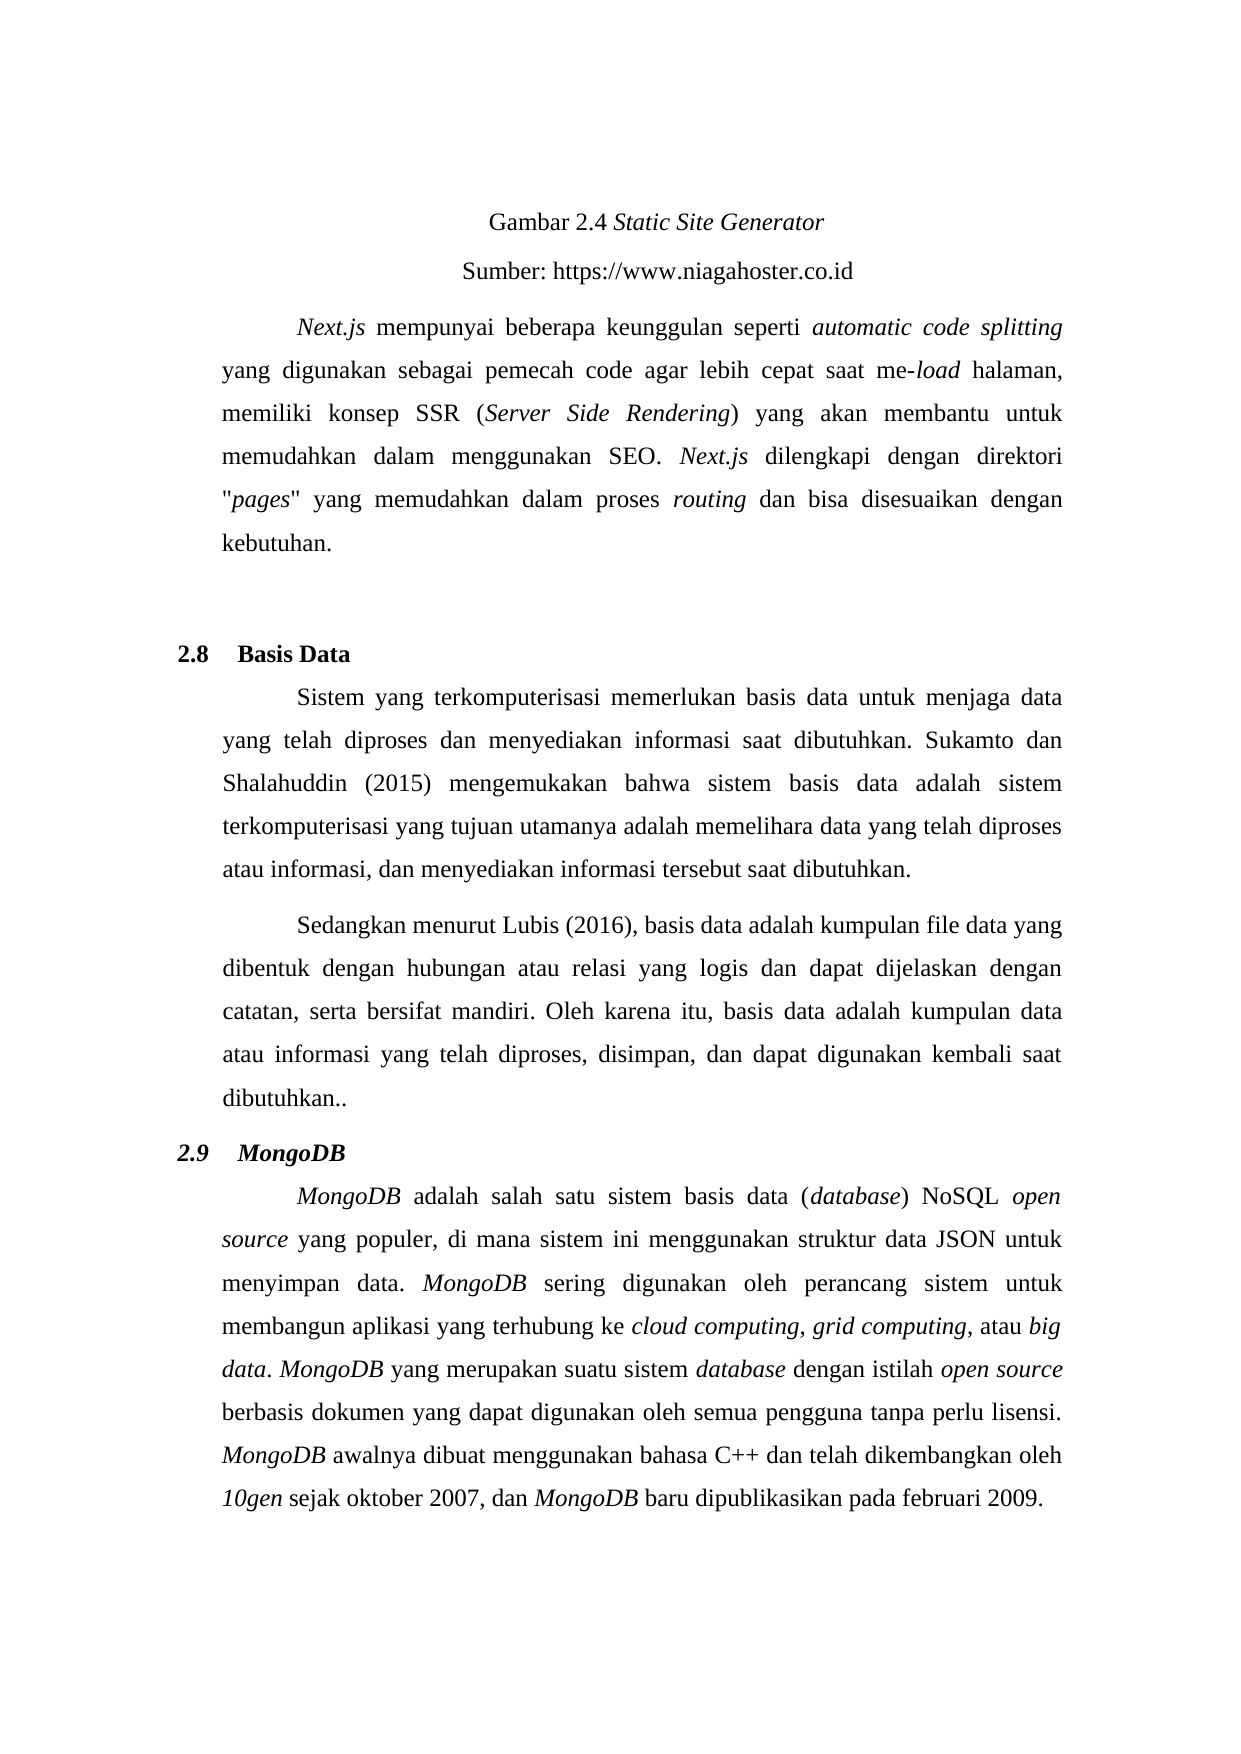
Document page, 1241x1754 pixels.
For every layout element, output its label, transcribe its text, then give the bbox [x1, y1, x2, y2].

text Sedangkan menurut Lubis (2016), basis data adalah kumpulan file data yang dibentuk dengan hubungan atau relasi yang logis dan dapat dijelaskan dengan catatan, serta bersifat mandiri. Oleh karena itu, basis data adalah kumpulan data atau informasi yang telah diproses, disimpan, dan dapat digunakan kembali saat dibutuhkan.. [222, 910, 1063, 1111]
subtitle Basis Data [177, 639, 1063, 668]
text Sistem yang terkomputerisasi memerlukan basis data untuk menjaga data yang telah diproses dan menyediakan informasi saat dibutuhkan. Sukamto dan Shalahuddin (2015) mengemukakan bahwa sistem basis data adalah sistem terkomputerisasi yang tujuan utamanya adalah memelihara data yang telah diproses atau informasi, dan menyediakan informasi tersebut saat dibutuhkan. [222, 682, 1063, 883]
text Sumber: https://www.niagahoster.co.id [252, 256, 1063, 285]
text MongoDB adalah salah satu sistem basis data (database) NoSQL open source yang populer, di mana sistem ini menggunakan struktur data JSON untuk menyimpan data. MongoDB sering digunakan oleh perancang sistem untuk membangun aplikasi yang terhubung ke cloud computing, grid computing, atau big data. MongoDB yang merupakan suatu sistem database dengan istilah open source berbasis dokumen yang dapat digunakan oleh semua pengguna tanpa perlu lisensi. MongoDB awalnya dibuat menggunakan bahasa C++ dan telah dikembangkan oleh 10gen sejak oktober 2007, dan MongoDB baru dipublikasikan pada februari 2009. [222, 1181, 1063, 1512]
text Next.js mempunyai beberapa keunggulan seperti automatic code splitting yang digunakan sebagai pemecah code agar lebih cepat saat me-load halaman, memiliki konsep SSR (Server Side Rendering) yang akan membantu untuk memudahkan dalam menggunakan SEO. Next.js dilengkapi dengan direktori "pages" yang memudahkan dalam proses routing dan bisa disesuaikan dengan kebutuhan. [222, 312, 1063, 556]
subtitle MongoDB [177, 1138, 1063, 1167]
text Gambar 2.4 Static Site Generator [252, 207, 1063, 236]
